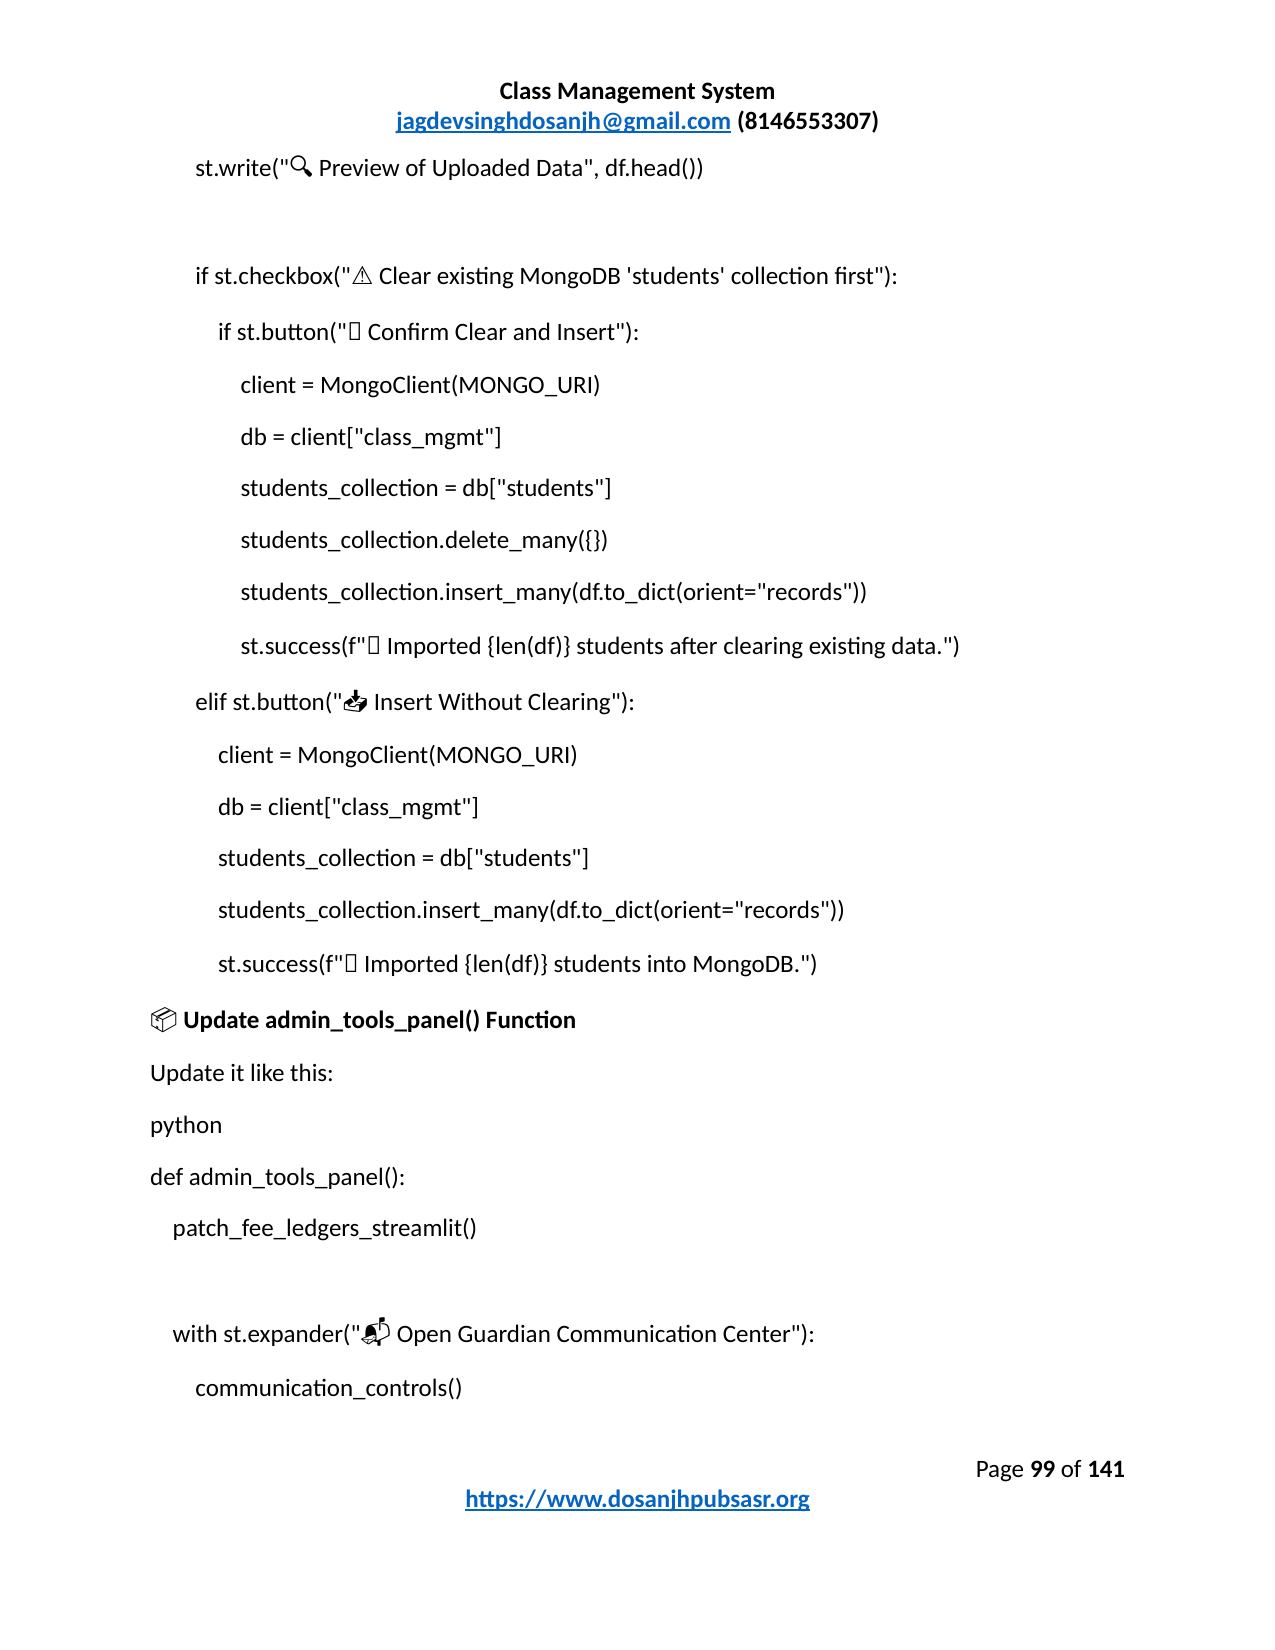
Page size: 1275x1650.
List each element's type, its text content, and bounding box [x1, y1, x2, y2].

text students_collection.insert_many(df.to_dict(orient="records")) [150, 576, 1125, 606]
text 📦 Update admin_tools_panel() Function [150, 1002, 1125, 1036]
text db = client["class_mgmt"] [150, 421, 1125, 451]
text elif st.button("📥 Insert Without Clearing"): [150, 683, 1125, 717]
text st.success(f"✅ Imported {len(df)} students after clearing existing data.") [150, 627, 1125, 662]
text communication_controls() [150, 1372, 1125, 1402]
text client = MongoClient(MONGO_URI) [150, 739, 1125, 770]
text def admin_tools_panel(): [150, 1161, 1125, 1191]
text db = client["class_mgmt"] [150, 791, 1125, 821]
text students_collection.insert_many(df.to_dict(orient="records")) [150, 894, 1125, 925]
text if st.button("🧹 Confirm Clear and Insert"): [150, 313, 1125, 347]
text client = MongoClient(MONGO_URI) [150, 369, 1125, 400]
text students_collection = db["students"] [150, 472, 1125, 503]
text students_collection.delete_many({}) [150, 524, 1125, 555]
text st.success(f"✅ Imported {len(df)} students into MongoDB.") [150, 946, 1125, 980]
text if st.checkbox("⚠️ Clear existing MongoDB 'students' collection first"): [150, 257, 1125, 292]
text with st.expander("📬 Open Guardian Communication Center"): [150, 1316, 1125, 1350]
text st.write("🔍 Preview of Uploaded Data", df.head()) [150, 150, 1125, 184]
text python [150, 1109, 1125, 1140]
text Update it like this: [150, 1057, 1125, 1088]
text students_collection = db["students"] [150, 842, 1125, 873]
text patch_fee_ledgers_streamlit() [150, 1212, 1125, 1243]
